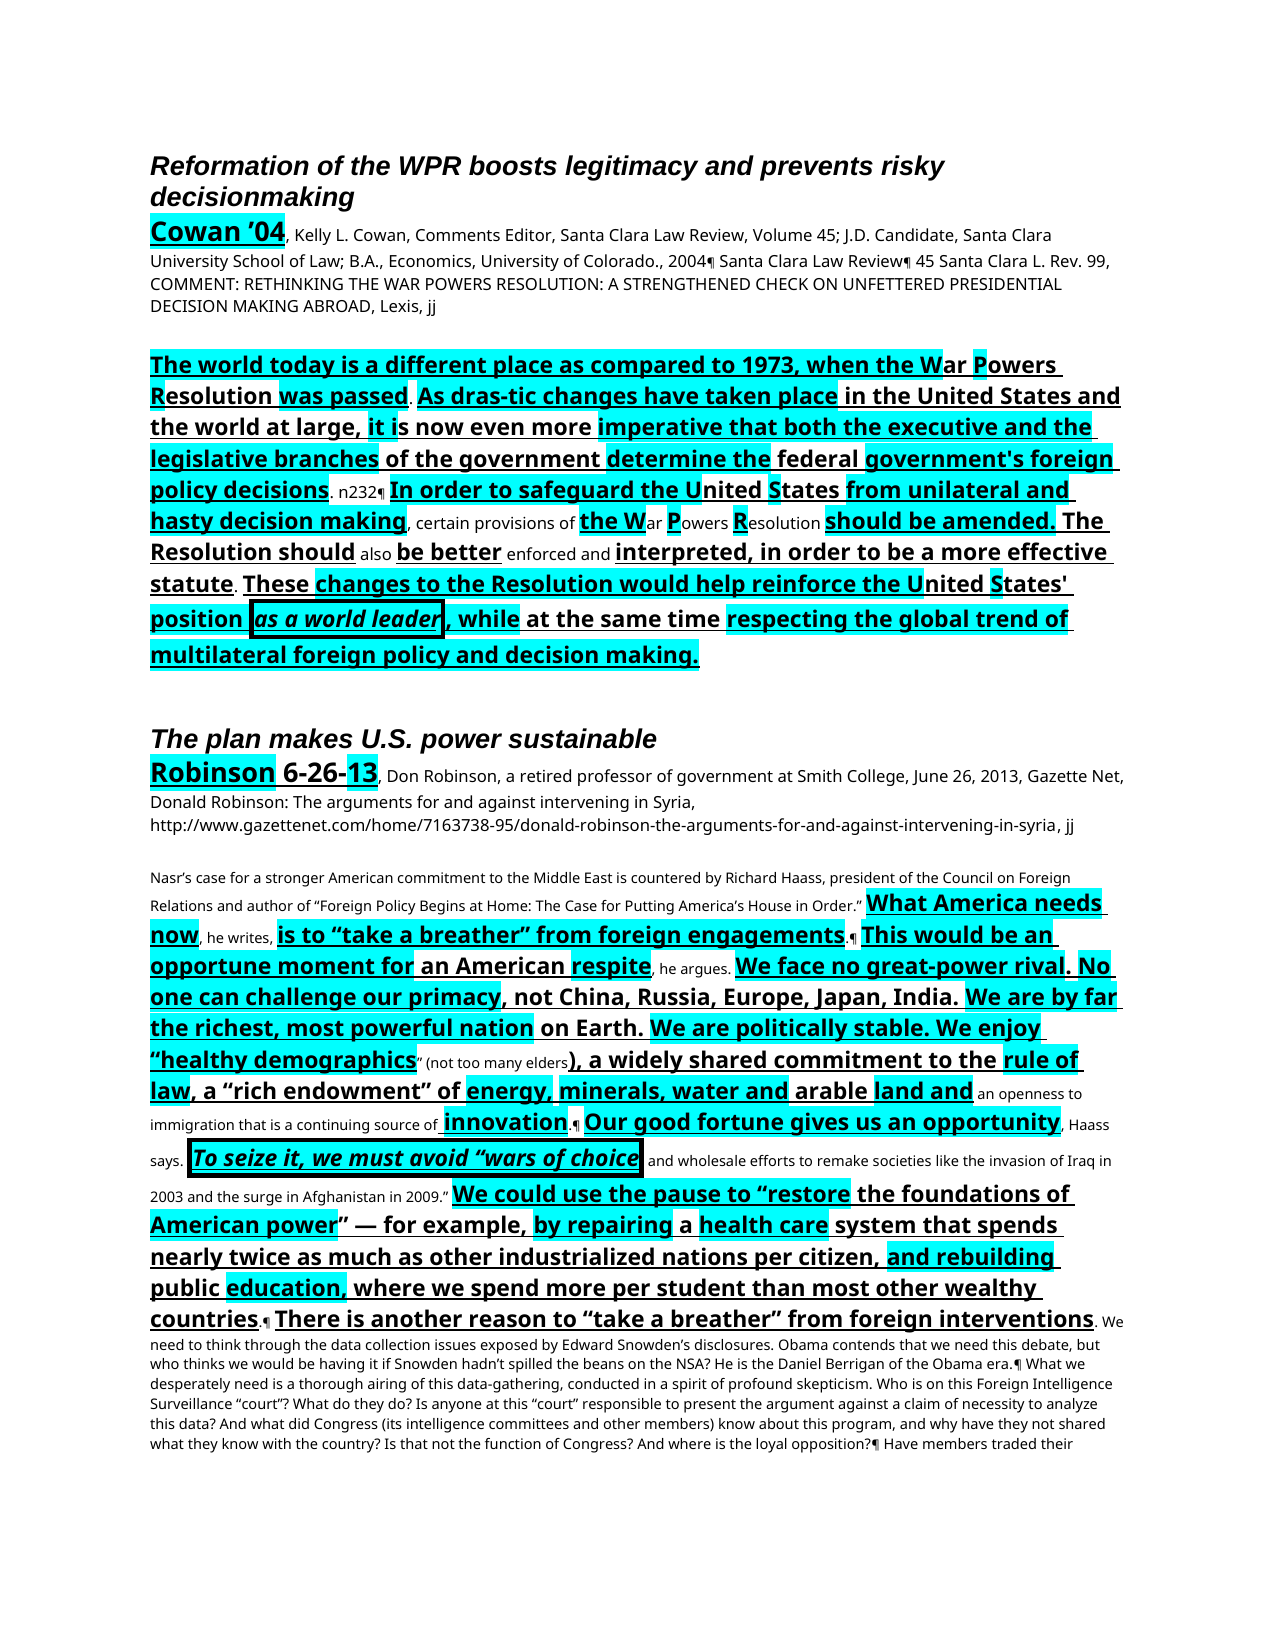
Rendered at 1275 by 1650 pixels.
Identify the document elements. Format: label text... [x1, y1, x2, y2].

text Cowan ’04, Kelly L. Cowan, Comments Editor, Santa Clara Law Review, Volume 45; J.D. Candidate, Santa Clara University School of Law; B.A., Economics, University of Colorado., 2004¶ Santa Clara Law Review¶ 45 Santa Clara L. Rev. 99, COMMENT: RETHINKING THE WAR POWERS RESOLUTION: A STRENGTHENED CHECK ON UNFETTERED PRESIDENTIAL DECISION MAKING ABROAD, Lexis, jj [150, 212, 1125, 317]
text The plan makes U.S. power sustainable [150, 723, 1125, 754]
text Reformation of the WPR boosts legitimacy and prevents risky decisionmaking [150, 150, 1125, 212]
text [150, 867, 1125, 1454]
text The world today is a different place as compared to 1973, when the War Powers Resolution was passed. As dras-tic changes have taken place in the United States and the world at large, it is now even more imperative that both the executive and the legislative branches of the government determine the federal government's foreign policy decisions. n232¶ In order to safeguard the United States from unilateral and hasty decision making, certain provisions of the War Powers Resolution should be amended. The Resolution should also be better enforced and interpreted, in order to be a more effective statute. These changes to the Resolution would help reinforce the United States' position as a world leader, while at the same time respecting the global trend of multilateral foreign policy and decision making. [150, 349, 1125, 671]
text Robinson 6-26-13, Don Robinson, a retired professor of government at Smith College, June 26, 2013, Gazette Net, Donald Robinson: The arguments for and against intervening in Syria, http://www.gazettenet.com/home/7163738-95/donald-robinson-the-arguments-for-and-against-intervening-in-syria, jj [150, 754, 1125, 836]
